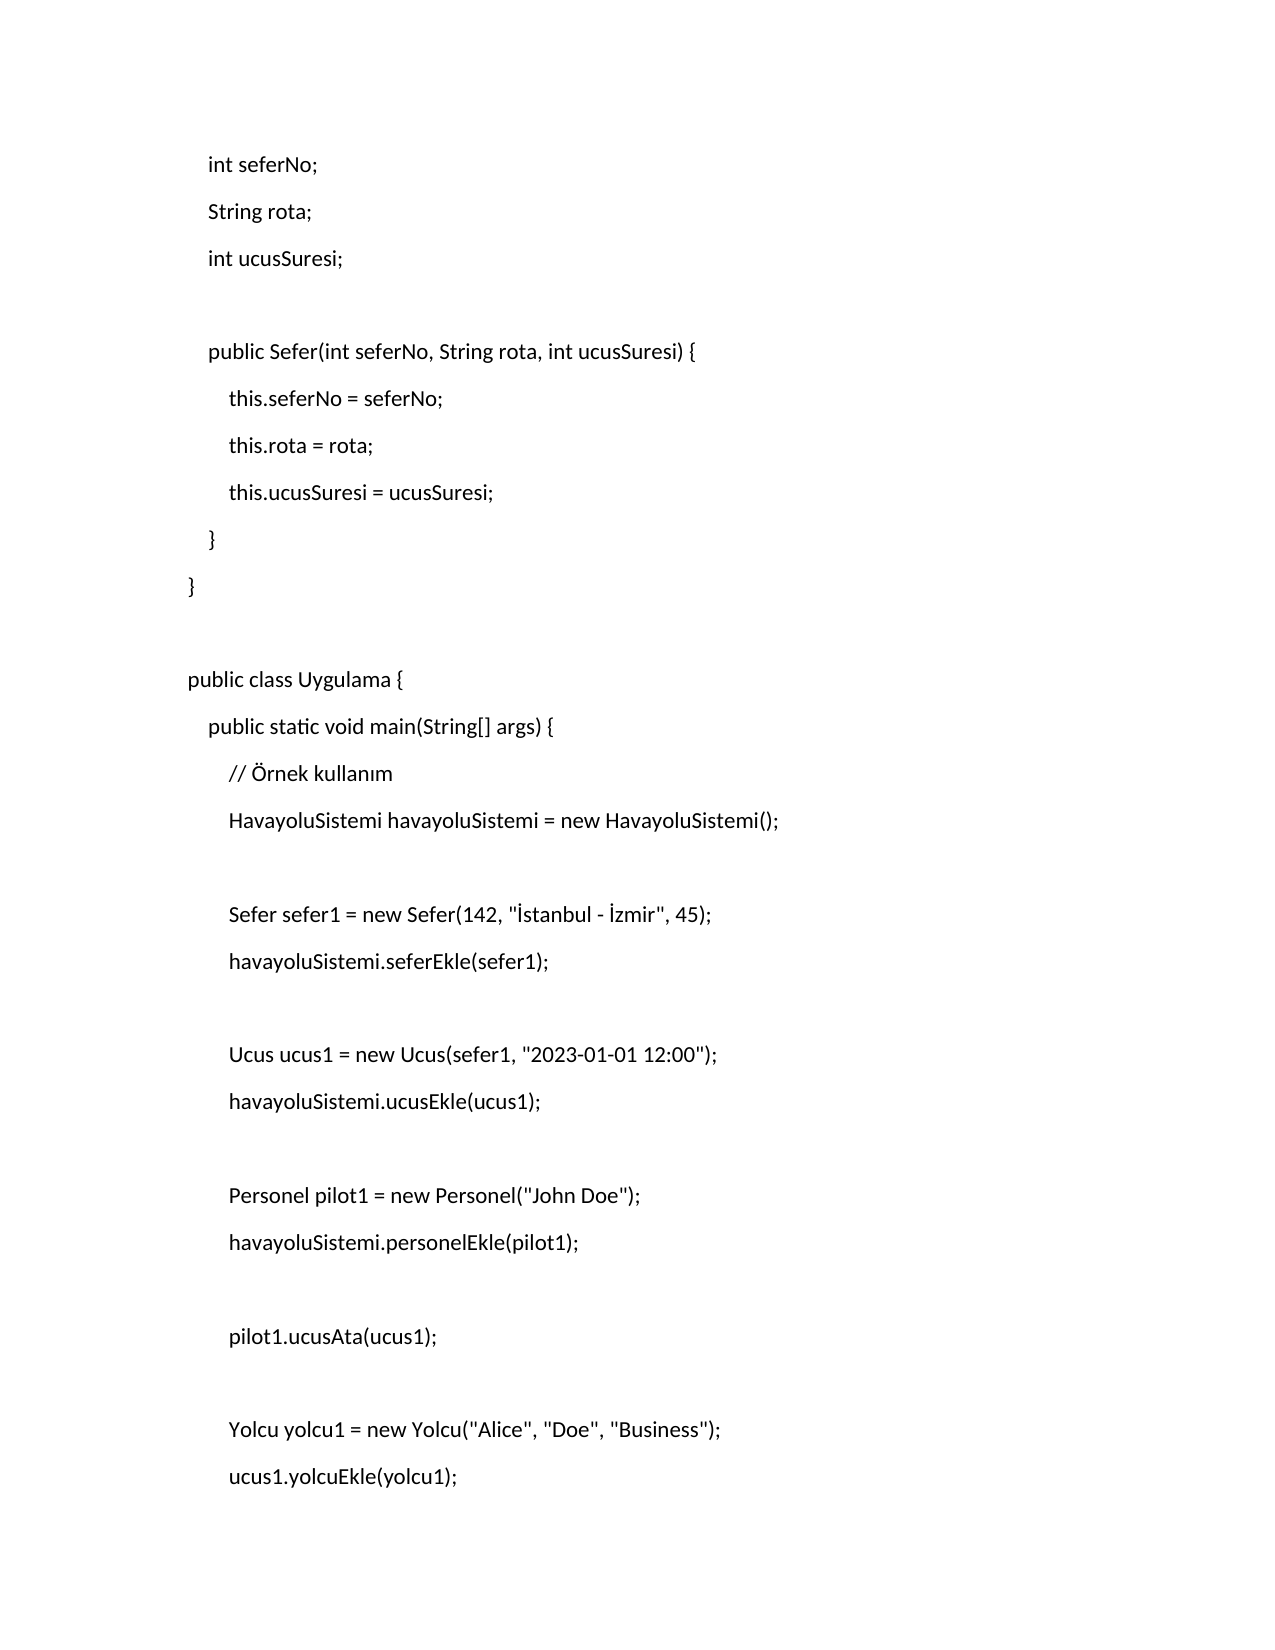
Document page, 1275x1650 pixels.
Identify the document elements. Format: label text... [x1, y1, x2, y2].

text } [187, 572, 1087, 600]
text public Sefer(int seferNo, String rota, int ucusSuresi) { [187, 337, 1087, 366]
text havayoluSistemi.ucusEkle(ucus1); [187, 1087, 1087, 1116]
text this.rota = rota; [187, 431, 1087, 459]
text pilot1.ucusAta(ucus1); [187, 1322, 1087, 1350]
text public static void main(String[] args) { [187, 712, 1087, 741]
text // Örnek kullanım [187, 759, 1087, 787]
text String rota; [187, 197, 1087, 225]
text ucus1.yolcuEkle(yolcu1); [187, 1462, 1087, 1491]
text int seferNo; [187, 150, 1087, 178]
text this.seferNo = seferNo; [187, 384, 1087, 412]
text havayoluSistemi.personelEkle(pilot1); [187, 1228, 1087, 1256]
text } [187, 525, 1087, 553]
text Personel pilot1 = new Personel("John Doe"); [187, 1181, 1087, 1209]
text public class Uygulama { [187, 666, 1087, 694]
text this.ucusSuresi = ucusSuresi; [187, 478, 1087, 506]
text havayoluSistemi.seferEkle(sefer1); [187, 947, 1087, 975]
text Ucus ucus1 = new Ucus(sefer1, "2023-01-01 12:00"); [187, 1041, 1087, 1069]
text int ucusSuresi; [187, 244, 1087, 272]
text HavayoluSistemi havayoluSistemi = new HavayoluSistemi(); [187, 806, 1087, 834]
text Sefer sefer1 = new Sefer(142, "İstanbul - İzmir", 45); [187, 900, 1087, 928]
text Yolcu yolcu1 = new Yolcu("Alice", "Doe", "Business"); [187, 1416, 1087, 1444]
